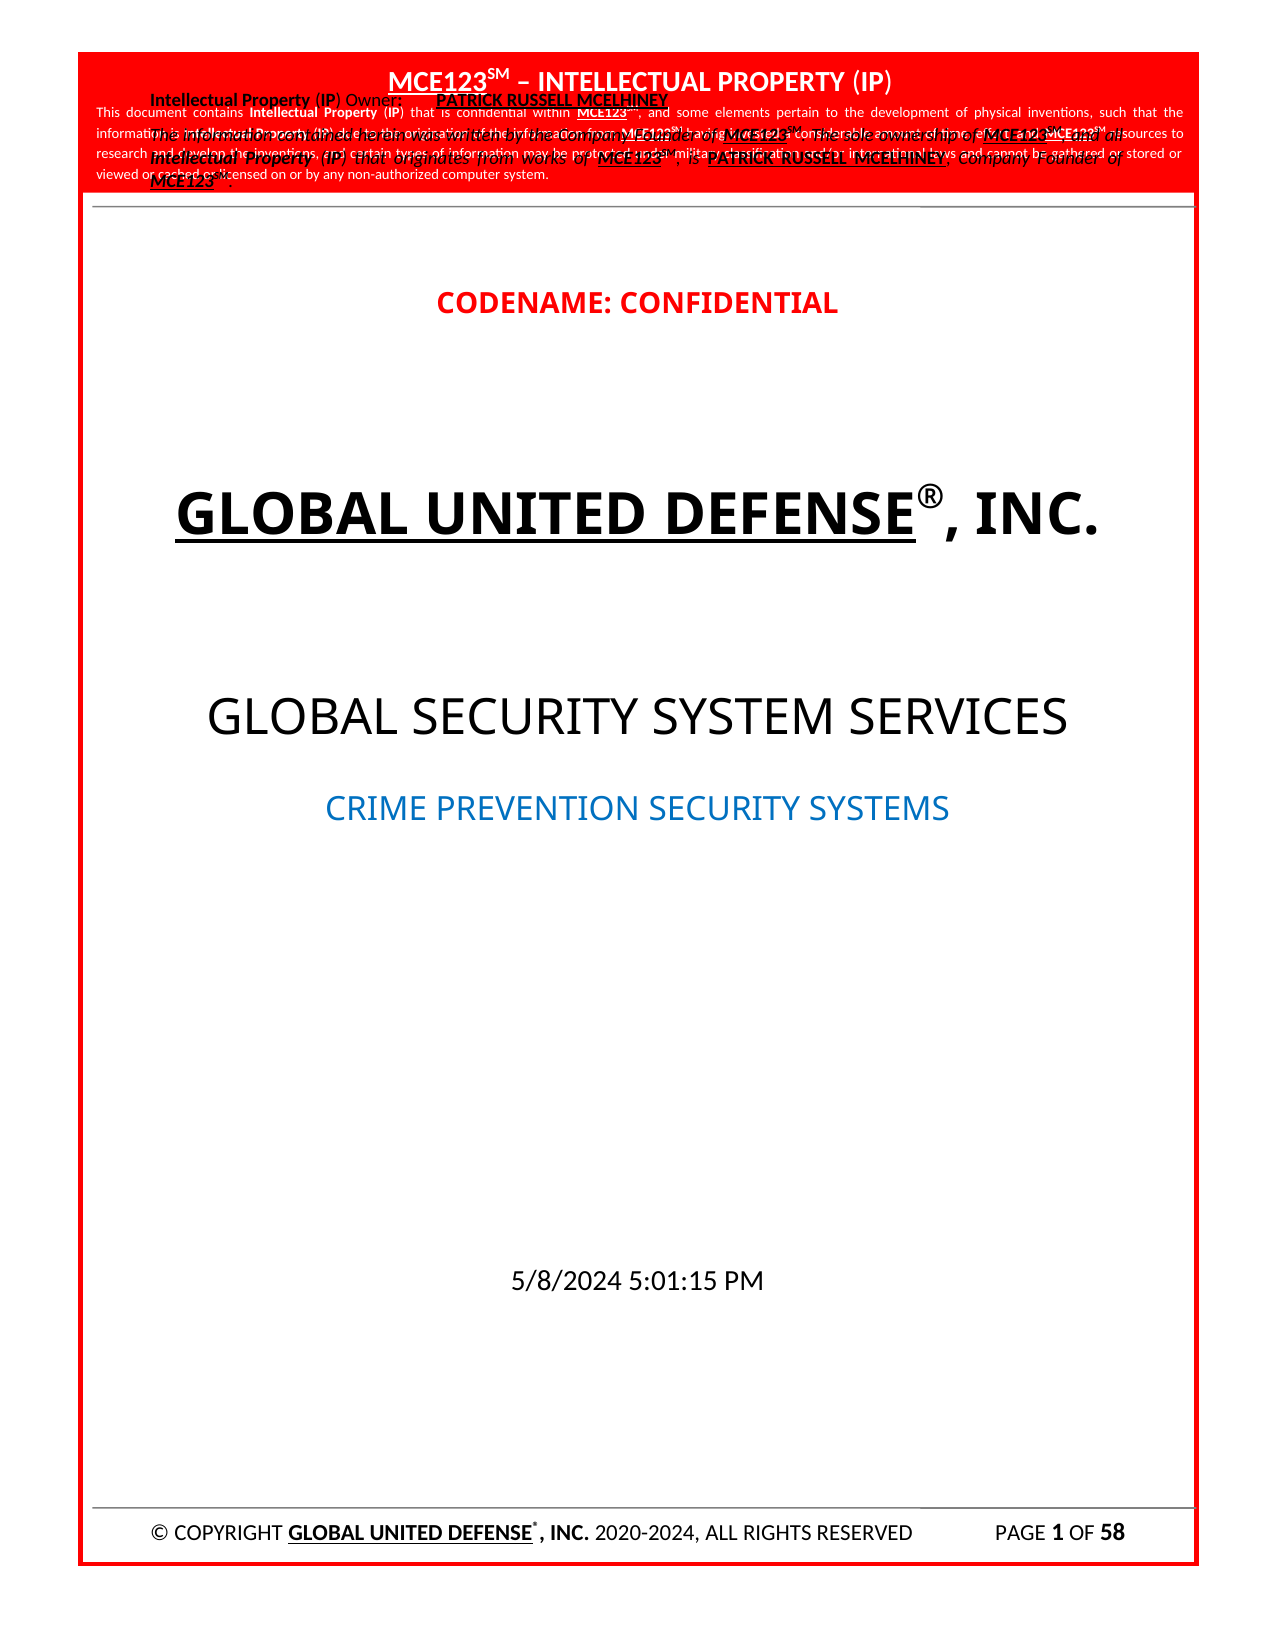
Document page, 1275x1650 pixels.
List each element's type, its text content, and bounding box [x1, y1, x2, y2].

text 5/8/2024 5:01:15 PM [150, 1262, 1125, 1298]
text CODENAME: CONFIDENTIAL [150, 282, 1125, 322]
text GLOBAL SECURITY SYSTEM SERVICES [150, 681, 1125, 749]
text GLOBAL UNITED DEFENSE®, INC. [150, 472, 1125, 551]
subtitle CRIME PREVENTION SECURITY SYSTEMS [150, 784, 1125, 830]
